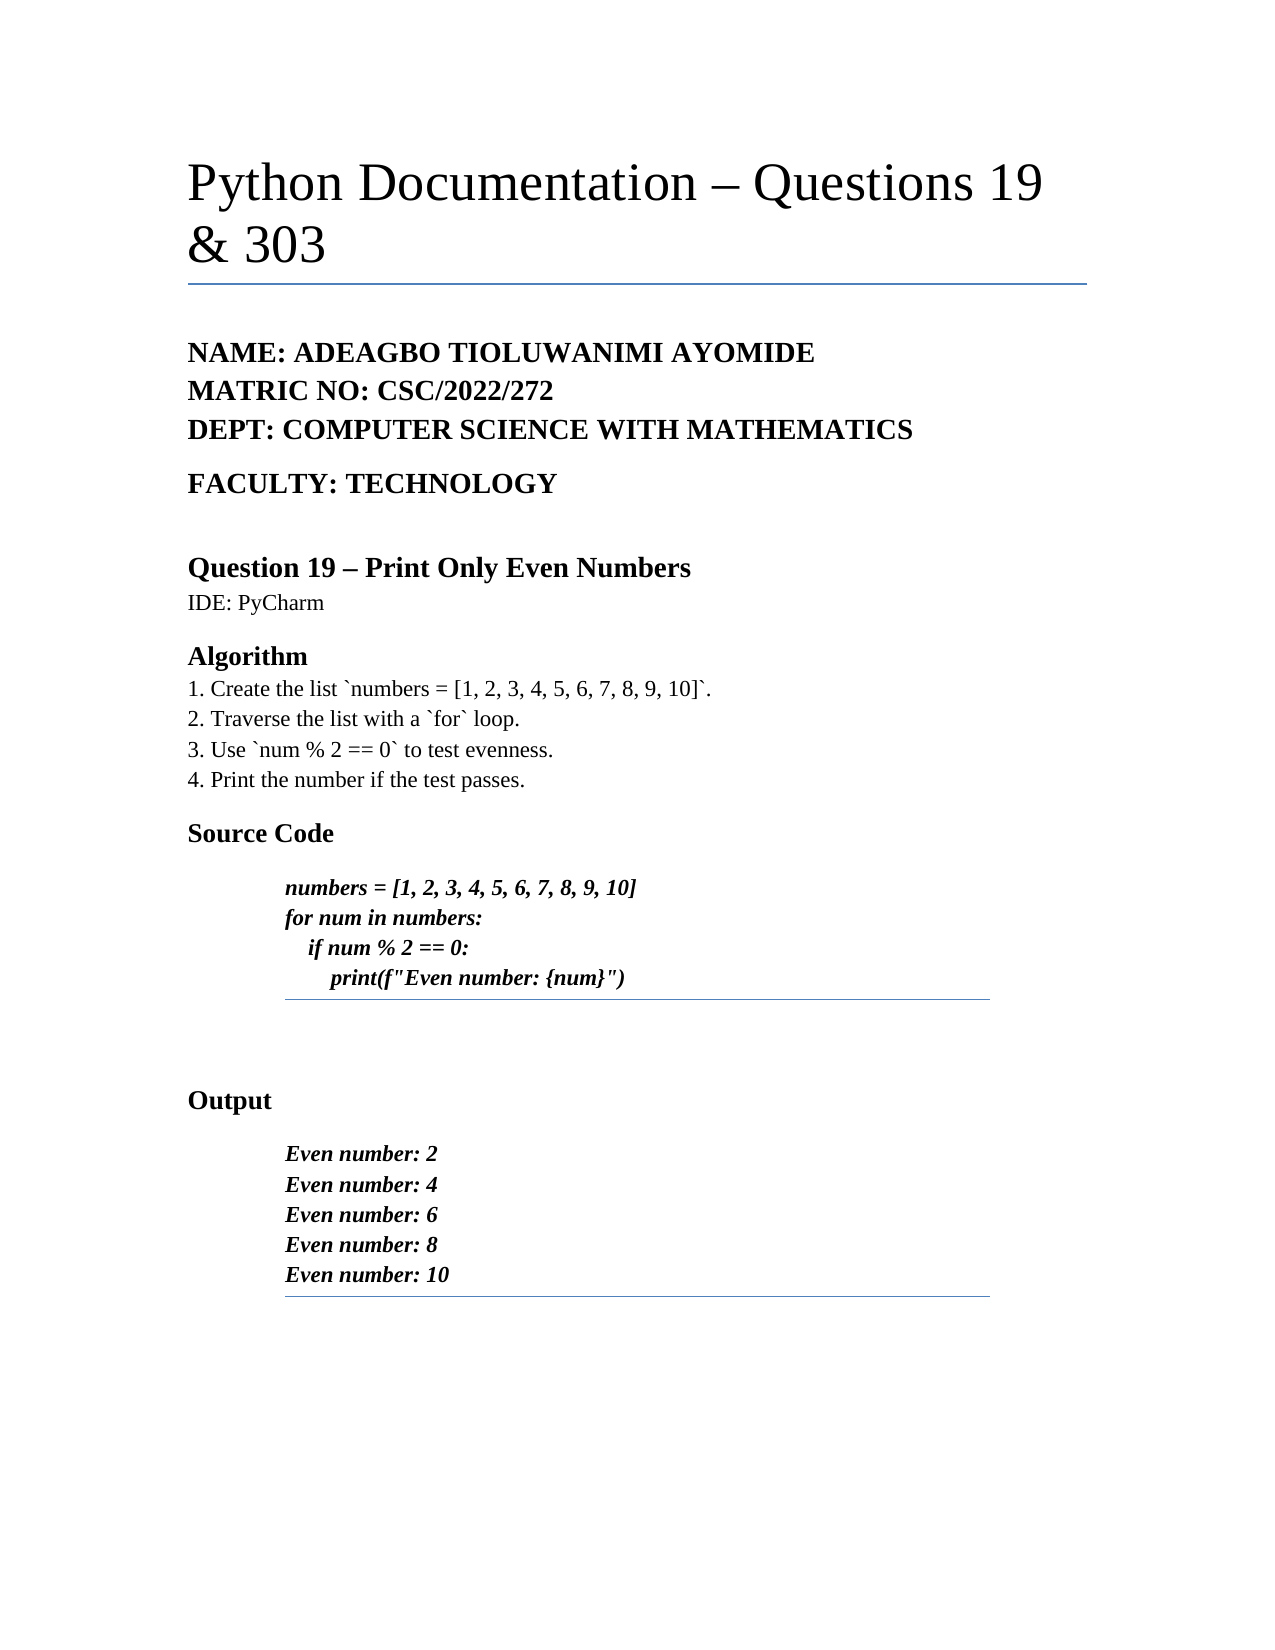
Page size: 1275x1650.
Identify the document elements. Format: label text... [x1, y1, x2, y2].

text FACULTY: TECHNOLOGY [187, 466, 1087, 500]
title Python Documentation – Questions 19 & 303 [187, 150, 1087, 285]
subtitle Source Code [187, 817, 1087, 848]
text 1. Create the list `numbers = [1, 2, 3, 4, 5, 6, 7, 8, 9, 10]`. 2. Traverse the list with a `for` loop. 3. Use `num % 2 == 0` to test evenness. 4. Print the number if the test passes. [187, 675, 1087, 792]
text IDE: PyCharm [187, 588, 1087, 615]
subtitle NAME: ADEAGBO TIOLUWANIMI AYOMIDE MATRIC NO: CSC/2022/272 [187, 335, 1087, 407]
subtitle Output [187, 1084, 1087, 1115]
text DEPT: COMPUTER SCIENCE WITH MATHEMATICS [187, 412, 1087, 446]
text Even number: 2 Even number: 4 Even number: 6 Even number: 8 Even number: 10 [285, 1141, 990, 1296]
text numbers = [1, 2, 3, 4, 5, 6, 7, 8, 9, 10] for num in numbers: if num % 2 == 0: print(f"Even number: {num}") [285, 873, 990, 999]
subtitle Question 19 – Print Only Even Numbers [187, 550, 1087, 583]
subtitle Algorithm [187, 639, 1087, 671]
